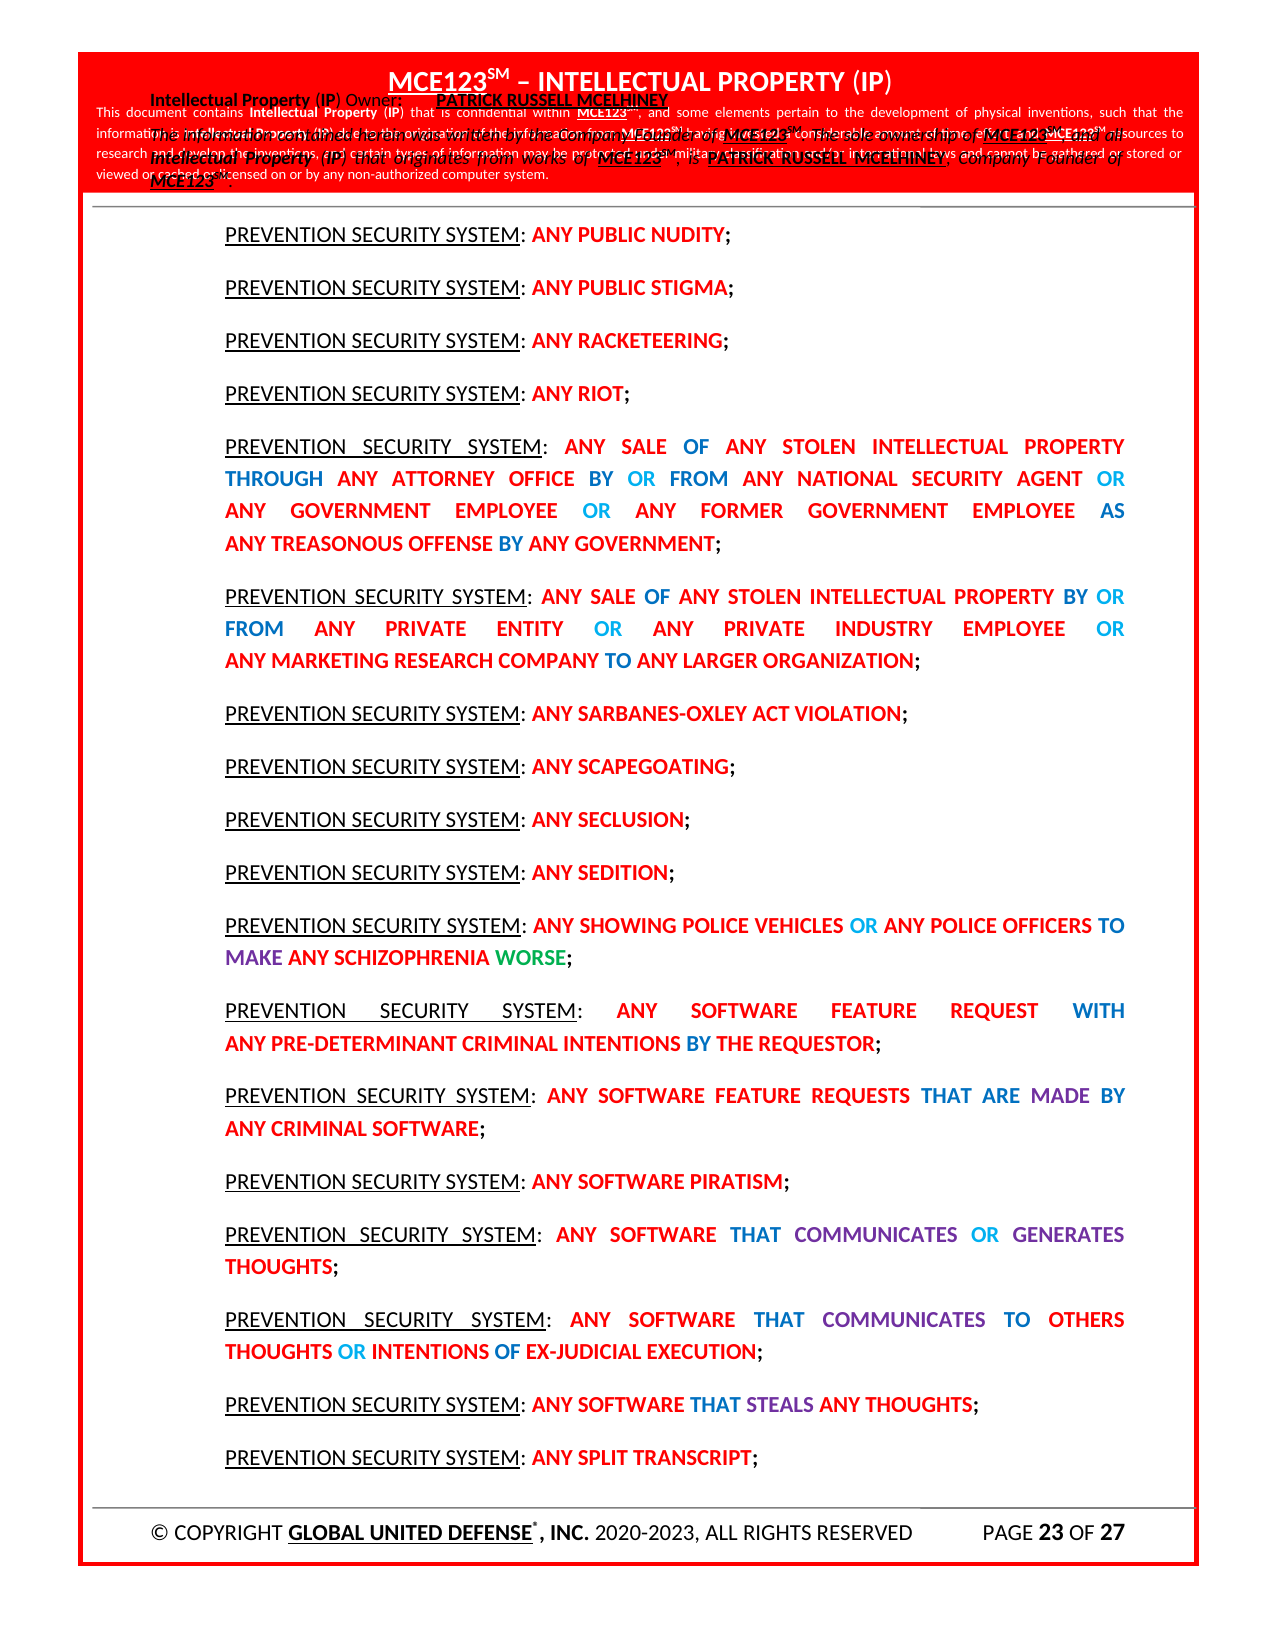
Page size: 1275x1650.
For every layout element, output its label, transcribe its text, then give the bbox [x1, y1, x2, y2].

text PREVENTION SECURITY SYSTEM: ANY SALE OF ANY STOLEN INTELLECTUAL PROPERTY BY OR FROM ANY PRIVATE ENTITY OR ANY PRIVATE INDUSTRY EMPLOYEE OR ANY MARKETING RESEARCH COMPANY TO ANY LARGER ORGANIZATION; [225, 582, 1125, 674]
text PREVENTION SECURITY SYSTEM: ANY SHOWING POLICE VEHICLES OR ANY POLICE OFFICERS TO MAKE ANY SCHIZOPHRENIA WORSE; [225, 911, 1125, 971]
text PREVENTION SECURITY SYSTEM: ANY SOFTWARE FEATURE REQUEST WITH ANY PRE-DETERMINANT CRIMINAL INTENTIONS BY THE REQUESTOR; [225, 996, 1125, 1057]
text PREVENTION SECURITY SYSTEM: ANY SOFTWARE PIRATISM; [225, 1167, 1125, 1195]
text PREVENTION SECURITY SYSTEM: ANY RIOT; [225, 379, 1125, 407]
text PREVENTION SECURITY SYSTEM: ANY SARBANES-OXLEY ACT VIOLATION; [225, 699, 1125, 727]
text PREVENTION SECURITY SYSTEM: ANY SOFTWARE THAT COMMUNICATES TO OTHERS THOUGHTS OR INTENTIONS OF EX-JUDICIAL EXECUTION; [225, 1305, 1125, 1365]
text PREVENTION SECURITY SYSTEM: ANY SOFTWARE FEATURE REQUESTS THAT ARE MADE BY ANY CRIMINAL SOFTWARE; [225, 1082, 1125, 1142]
text PREVENTION SECURITY SYSTEM: ANY SCAPEGOATING; [225, 752, 1125, 780]
text PREVENTION SECURITY SYSTEM: ANY PUBLIC NUDITY; [225, 220, 1125, 248]
text PREVENTION SECURITY SYSTEM: ANY SOFTWARE THAT STEALS ANY THOUGHTS; [225, 1390, 1125, 1418]
text PREVENTION SECURITY SYSTEM: ANY PUBLIC STIGMA; [225, 273, 1125, 301]
text PREVENTION SECURITY SYSTEM: ANY SPLIT TRANSCRIPT; [225, 1443, 1125, 1471]
text PREVENTION SECURITY SYSTEM: ANY SEDITION; [225, 858, 1125, 886]
text PREVENTION SECURITY SYSTEM: ANY SECLUSION; [225, 805, 1125, 833]
text PREVENTION SECURITY SYSTEM: ANY SOFTWARE THAT COMMUNICATES OR GENERATES THOUGHTS; [225, 1220, 1125, 1280]
text PREVENTION SECURITY SYSTEM: ANY RACKETEERING; [225, 326, 1125, 354]
text PREVENTION SECURITY SYSTEM: ANY SALE OF ANY STOLEN INTELLECTUAL PROPERTY THROUGH ANY ATTORNEY OFFICE BY OR FROM ANY NATIONAL SECURITY AGENT OR ANY GOVERNMENT EMPLOYEE OR ANY FORMER GOVERNMENT EMPLOYEE AS ANY TREASONOUS OFFENSE BY ANY GOVERNMENT; [225, 432, 1125, 557]
